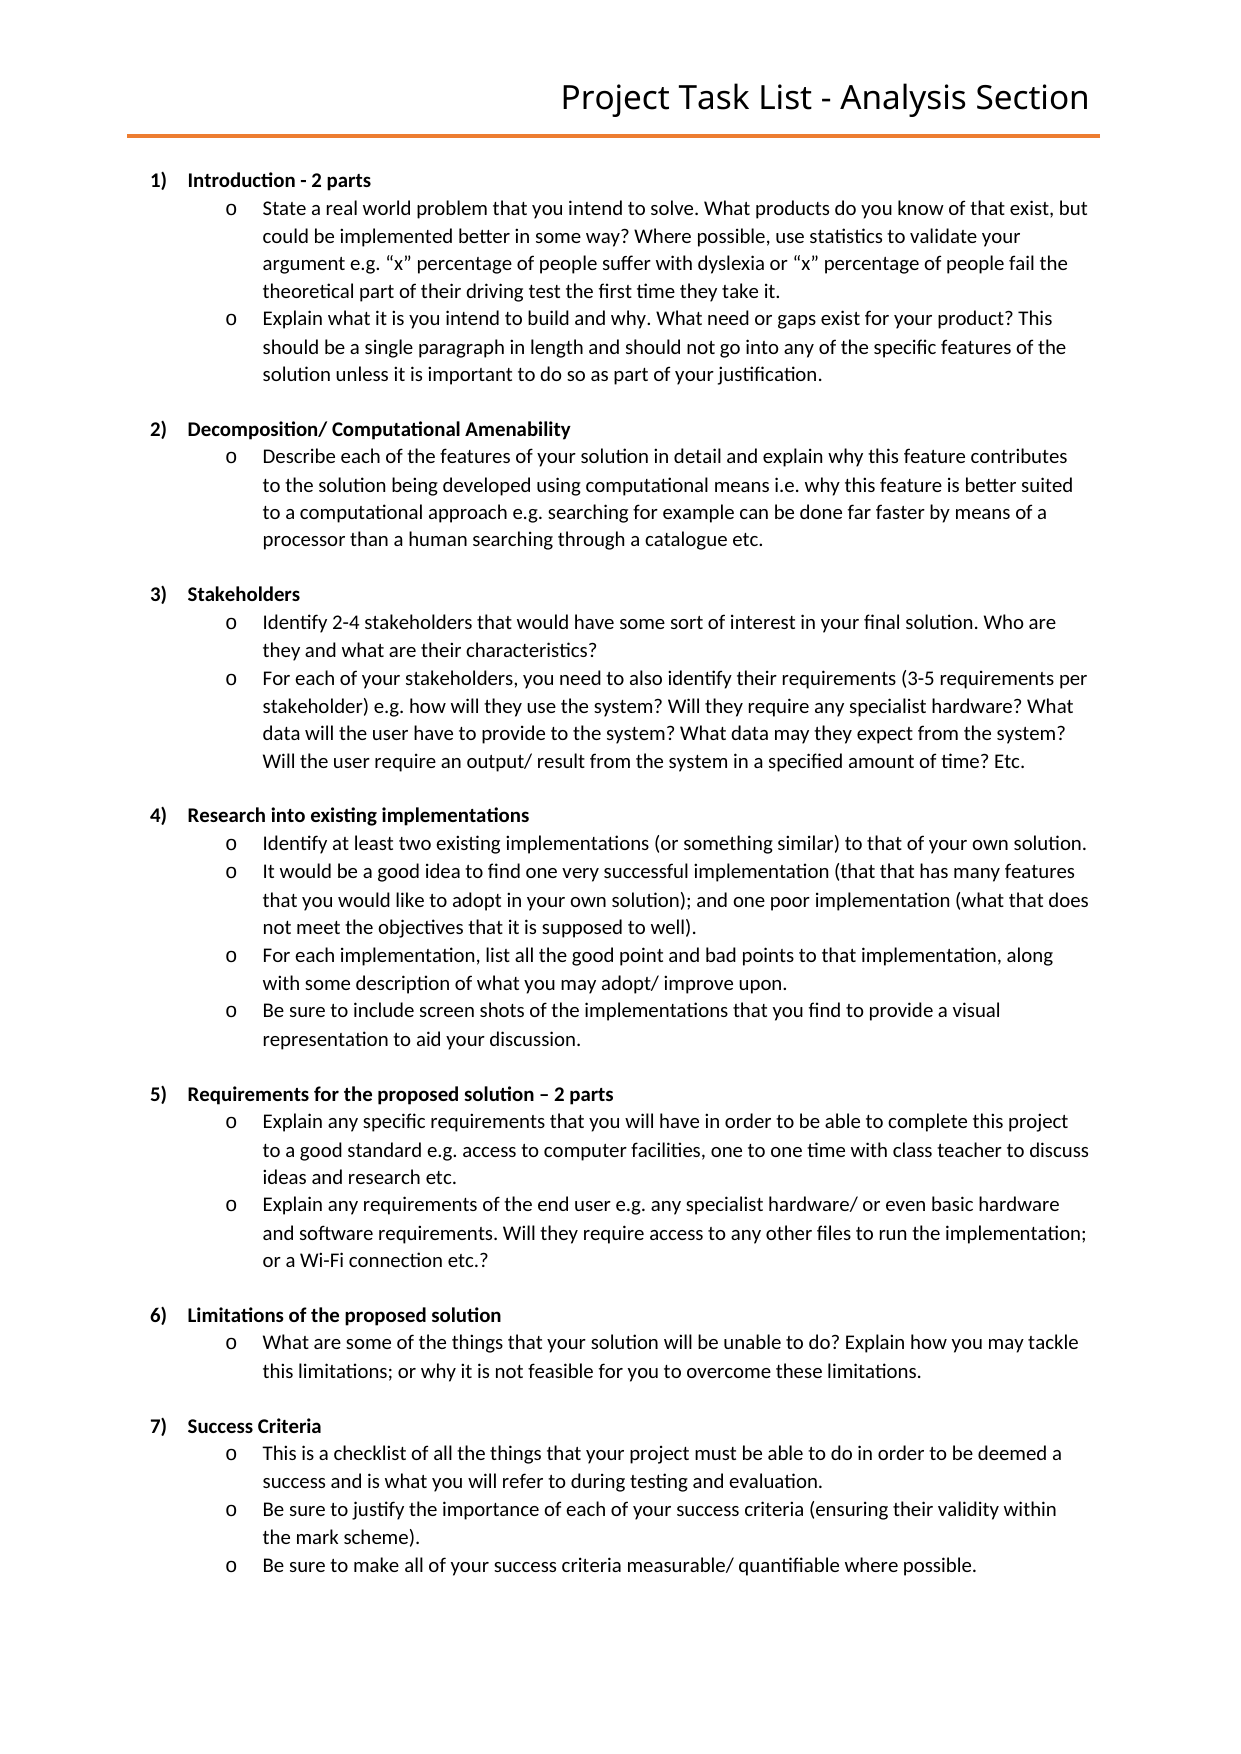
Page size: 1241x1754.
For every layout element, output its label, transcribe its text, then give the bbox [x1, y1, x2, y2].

list Requirements for the proposed solution – 2 parts [150, 1081, 1090, 1106]
list Success Criteria [150, 1413, 1090, 1438]
list Limitations of the proposed solution [150, 1302, 1090, 1328]
list For each implementation, list all the good point and bad points to that implementation, along with some description of what you may adopt/ improve upon. [225, 942, 1090, 996]
list This is a checklist of all the things that your project must be able to do in order to be deemed a success and is what you will refer to during testing and evaluation. [225, 1440, 1090, 1494]
list State a real world problem that you intend to solve. What products do you know of that exist, but could be implemented better in some way? Where possible, use statistics to validate your argument e.g. “x” percentage of people suffer with dyslexia or “x” percentage of people fail the theoretical part of their driving test the first time they take it. [225, 195, 1090, 303]
list Explain any requirements of the end user e.g. any specialist hardware/ or even basic hardware and software requirements. Will they require access to any other files to run the implementation; or a Wi-Fi connection etc.? [225, 1192, 1090, 1273]
list It would be a good idea to find one very successful implementation (that that has many features that you would like to adopt in your own solution); and one poor implementation (what that does not meet the objectives that it is supposed to well). [225, 859, 1090, 940]
list Stakeholders [150, 581, 1090, 607]
list Decomposition/ Computational Amenability [150, 416, 1090, 441]
list Describe each of the features of your solution in detail and explain why this feature contributes to the solution being developed using computational means i.e. why this feature is better suited to a computational approach e.g. searching for example can be done far faster by means of a processor than a human searching through a catalogue etc. [225, 443, 1090, 552]
list Explain any specific requirements that you will have in order to be able to complete this project to a good standard e.g. access to computer facilities, one to one time with class teacher to discuss ideas and research etc. [225, 1108, 1090, 1189]
list Identify at least two existing implementations (or something similar) to that of your own solution. [225, 830, 1090, 857]
list Research into existing implementations [150, 803, 1090, 828]
list Be sure to justify the importance of each of your success criteria (ensuring their validity within the mark scheme). [225, 1496, 1090, 1550]
list Introduction - 2 parts [150, 167, 1090, 193]
list Identify 2-4 stakeholders that would have some sort of interest in your final solution. Who are they and what are their characteristics? [225, 609, 1090, 663]
list For each of your stakeholders, you need to also identify their requirements (3-5 requirements per stakeholder) e.g. how will they use the system? Will they require any specialist hardware? What data will the user have to provide to the system? What data may they expect from the system? Will the user require an output/ result from the system in a specified amount of time? Etc. [225, 665, 1090, 773]
list Be sure to make all of your success criteria measurable/ quantifiable where possible. [225, 1552, 1090, 1578]
list Be sure to include screen shots of the implementations that you find to provide a visual representation to aid your discussion. [225, 998, 1090, 1052]
list Explain what it is you intend to build and why. What need or gaps exist for your product? This should be a single paragraph in length and should not go into any of the specific features of the solution unless it is important to do so as part of your justification. [225, 305, 1090, 387]
list What are some of the things that your solution will be unable to do? Explain how you may tackle this limitations; or why it is not feasible for you to overcome these limitations. [225, 1329, 1090, 1383]
